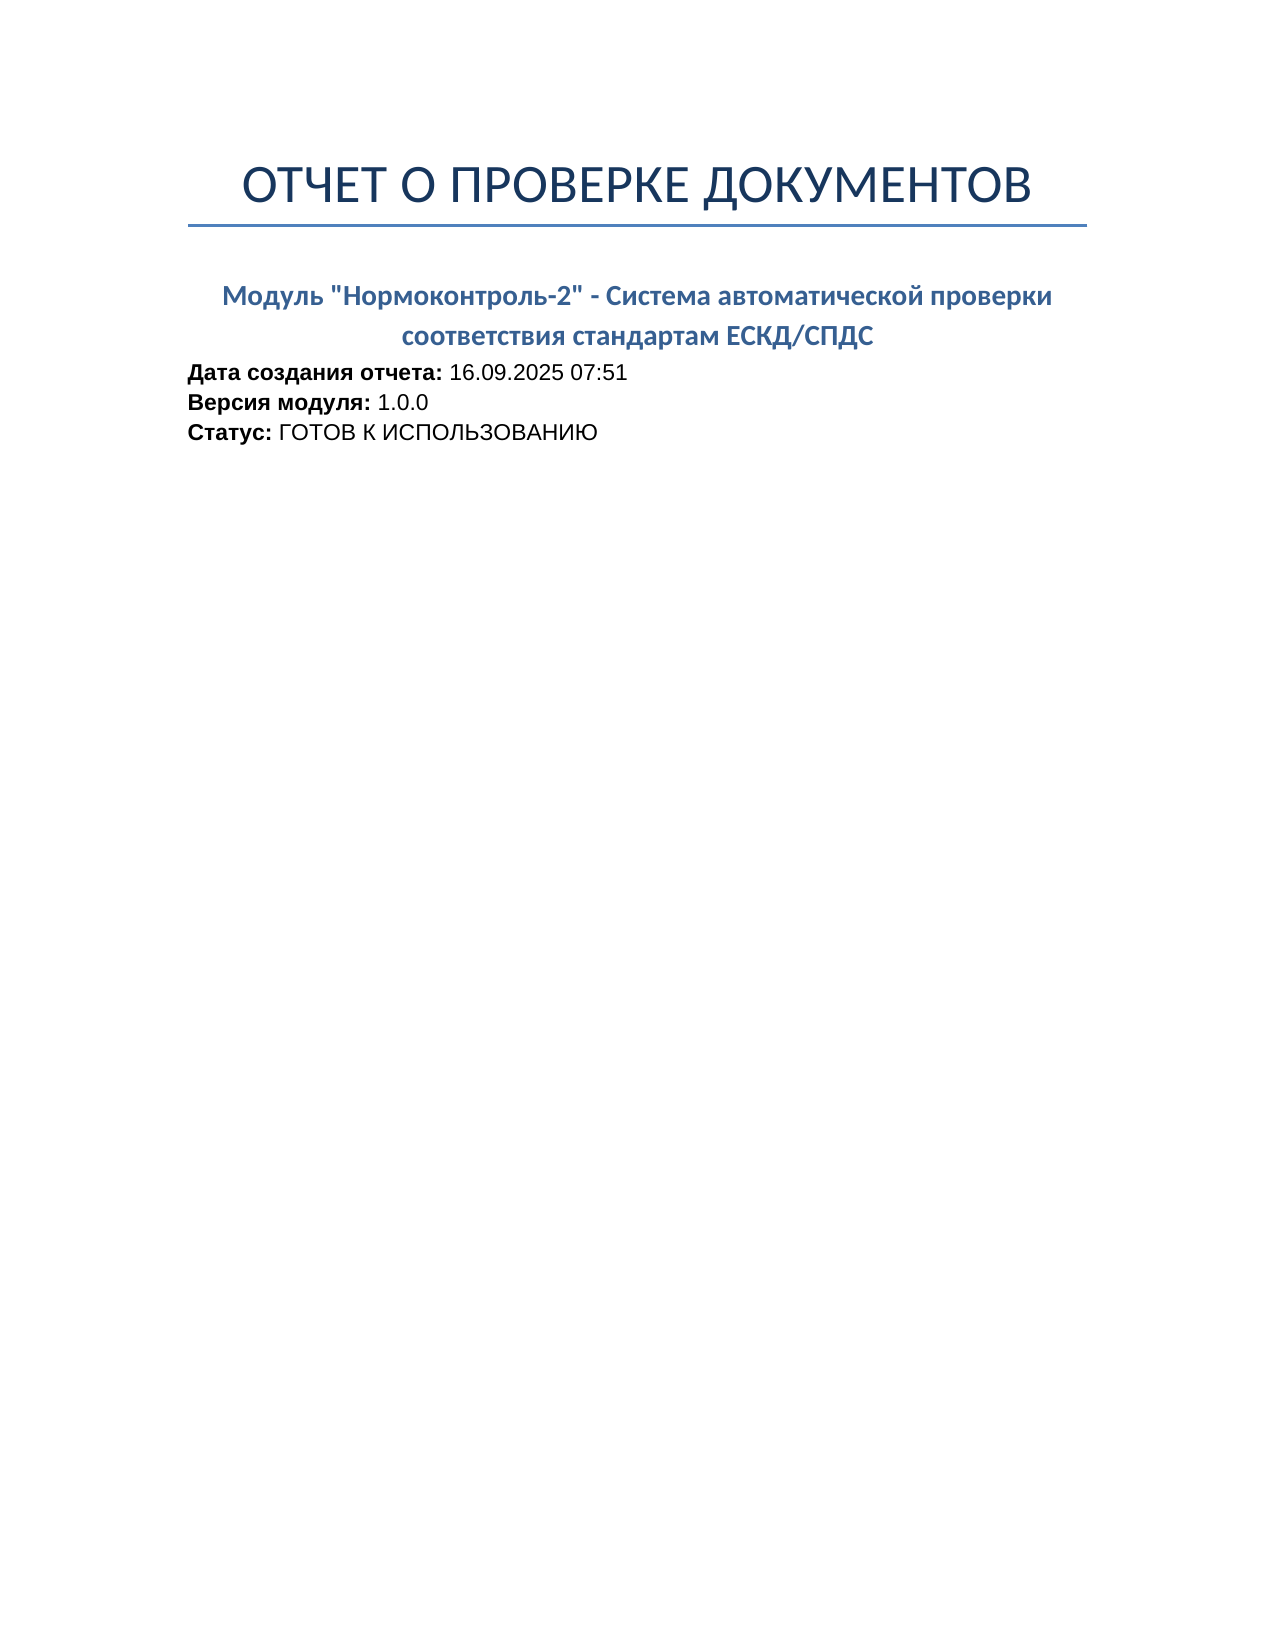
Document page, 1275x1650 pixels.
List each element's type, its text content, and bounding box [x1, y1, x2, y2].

title ОТЧЕТ О ПРОВЕРКЕ ДОКУМЕНТОВ [187, 150, 1087, 227]
subtitle Модуль "Нормоконтроль-2" - Система автоматической проверки соответствия стандартам ЕСКД/СПДС [187, 277, 1087, 353]
text Дата создания отчета: 16.09.2025 07:51 Версия модуля: 1.0.0 Статус: ГОТОВ К ИСПОЛЬЗОВАНИЮ [187, 358, 1087, 445]
